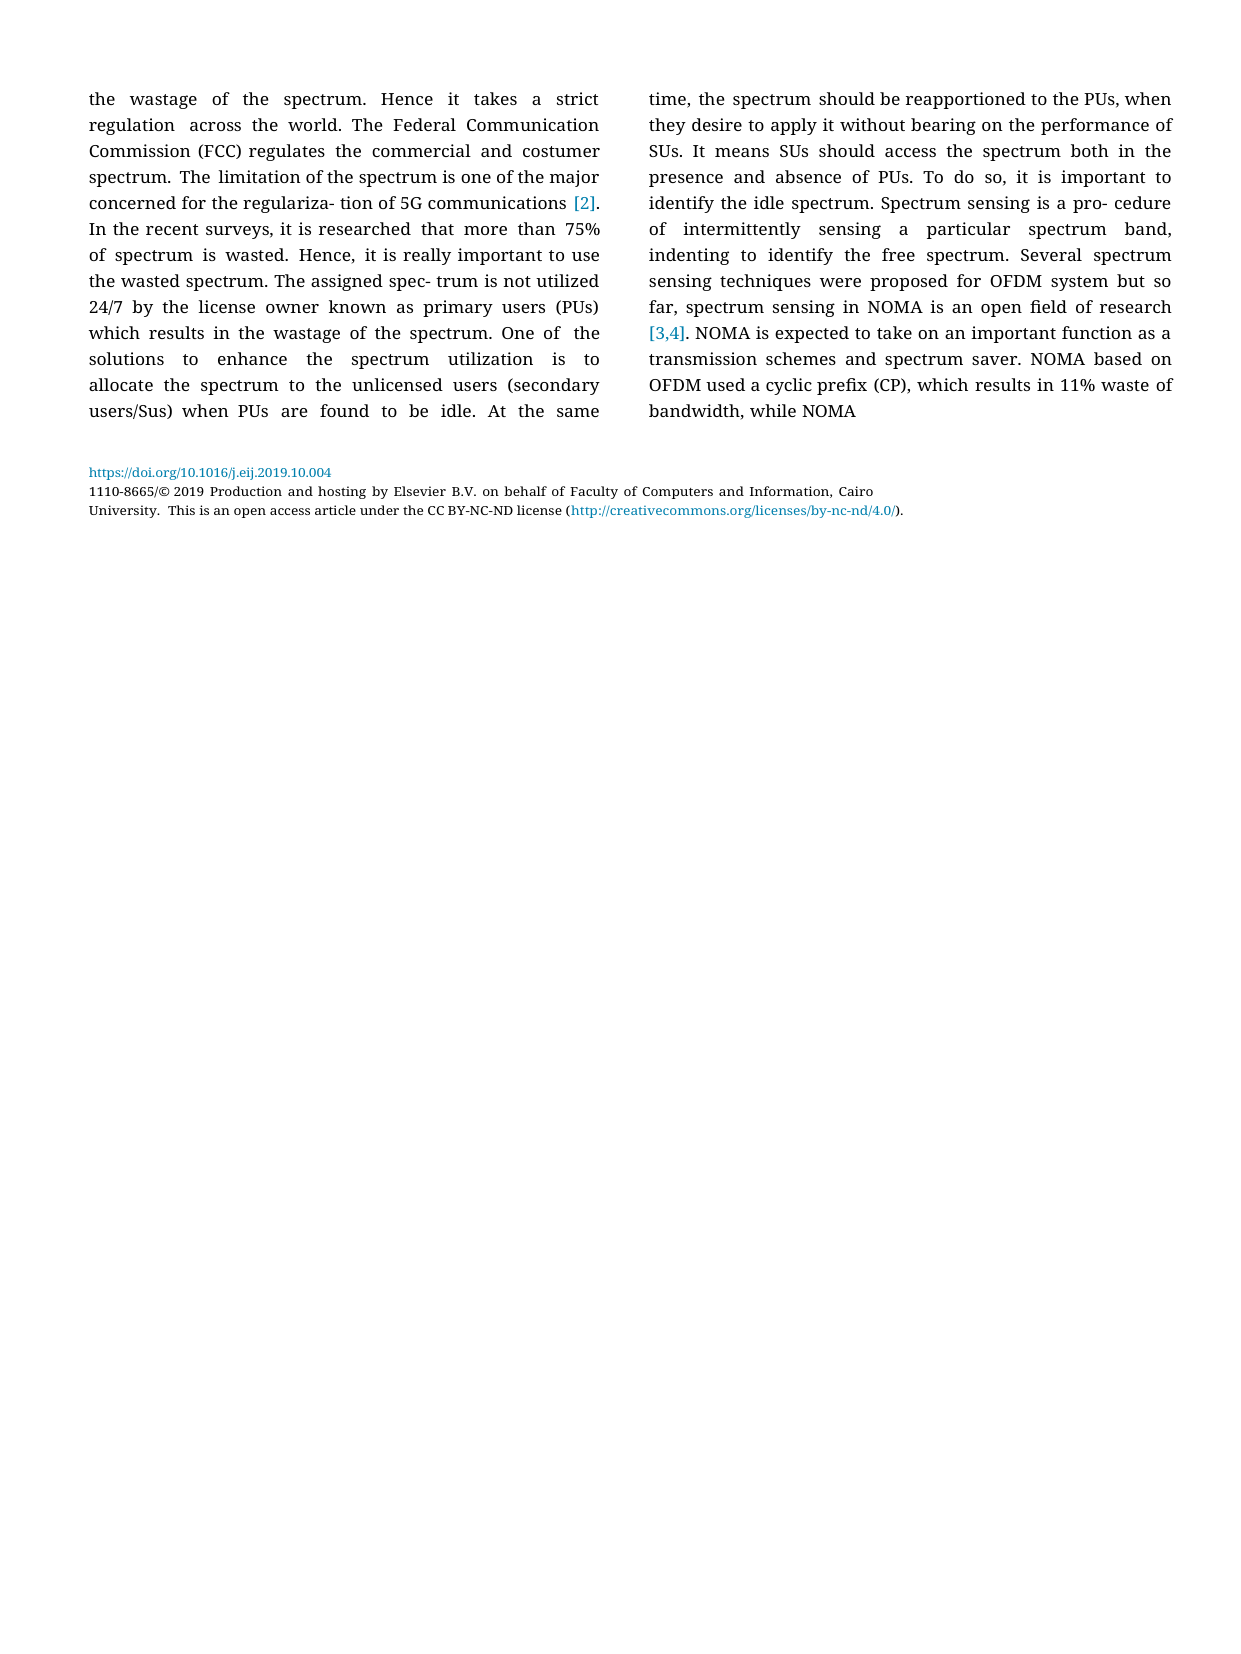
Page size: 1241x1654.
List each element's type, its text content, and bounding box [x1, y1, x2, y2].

picture [605, 505, 609, 517]
picture [669, 327, 676, 336]
picture [133, 467, 138, 477]
picture [97, 469, 106, 477]
picture [128, 467, 132, 479]
picture [744, 505, 756, 518]
text 1110-8665/© 2019 Production and hosting by Elsevier B.V. on behalf of Faculty of Computers and Information, Cairo University. This is an open access article under the CC BY-NC-ND license (http://creativecommons.org/licenses/by-nc-nd/4.0/). [88, 483, 923, 519]
picture [88, 467, 94, 475]
picture [124, 467, 128, 479]
text the wastage of the spectrum. Hence it takes a strict regulation across the world. The Federal Communication Commission (FCC) regulates the commercial and costumer spectrum. The limitation of the spectrum is one of the major concerned for the regulariza- tion of 5G communications [2]. In the recent surveys, it is researched that more than 75% of spectrum is wasted. Hence, it is really important to use the wasted spectrum. The assigned spec- trum is not utilized 24/7 by the license owner known as primary users (PUs) which results in the wastage of the spectrum. One of the solutions to enhance the spectrum utilization is to allocate the spectrum to the unlicensed users (secondary users/Sus) when PUs are found to be idle. At the same time, the spectrum should be reapportioned to the PUs, when they desire to apply it without bearing on the performance of SUs. It means SUs should access the spectrum both in the presence and absence of PUs. To do so, it is important to identify the idle spectrum. Spectrum sensing is a pro- cedure of intermittently sensing a particular spectrum band, indenting to identify the free spectrum. Several spectrum sensing techniques were proposed for OFDM system but so far, spectrum sensing in NOMA is an open field of research [3,4]. NOMA is expected to take on an important function as a transmission schemes and spectrum saver. NOMA based on OFDM used a cyclic prefix (CP), which results in 11% waste of bandwidth, while NOMA [88, 87, 600, 423]
picture [638, 507, 645, 515]
picture [891, 505, 895, 517]
text the wastage of the spectrum. Hence it takes a strict regulation across the world. The Federal Communication Commission (FCC) regulates the commercial and costumer spectrum. The limitation of the spectrum is one of the major concerned for the regulariza- tion of 5G communications [2]. In the recent surveys, it is researched that more than 75% of spectrum is wasted. Hence, it is really important to use the wasted spectrum. The assigned spec- trum is not utilized 24/7 by the license owner known as primary users (PUs) which results in the wastage of the spectrum. One of the solutions to enhance the spectrum utilization is to allocate the spectrum to the unlicensed users (secondary users/Sus) when PUs are found to be idle. At the same time, the spectrum should be reapportioned to the PUs, when they desire to apply it without bearing on the performance of SUs. It means SUs should access the spectrum both in the presence and absence of PUs. To do so, it is important to identify the idle spectrum. Spectrum sensing is a pro- cedure of intermittently sensing a particular spectrum band, indenting to identify the free spectrum. Several spectrum sensing techniques were proposed for OFDM system but so far, spectrum sensing in NOMA is an open field of research [3,4]. NOMA is expected to take on an important function as a transmission schemes and spectrum saver. NOMA based on OFDM used a cyclic prefix (CP), which results in 11% waste of bandwidth, while NOMA [649, 87, 1172, 423]
picture [868, 505, 872, 517]
picture [228, 467, 234, 479]
picture [599, 505, 605, 517]
picture [324, 468, 330, 475]
text https://doi.org/10.1016/j.eij.2019.10.004 [88, 464, 1184, 481]
picture [807, 505, 816, 514]
picture [861, 505, 866, 515]
